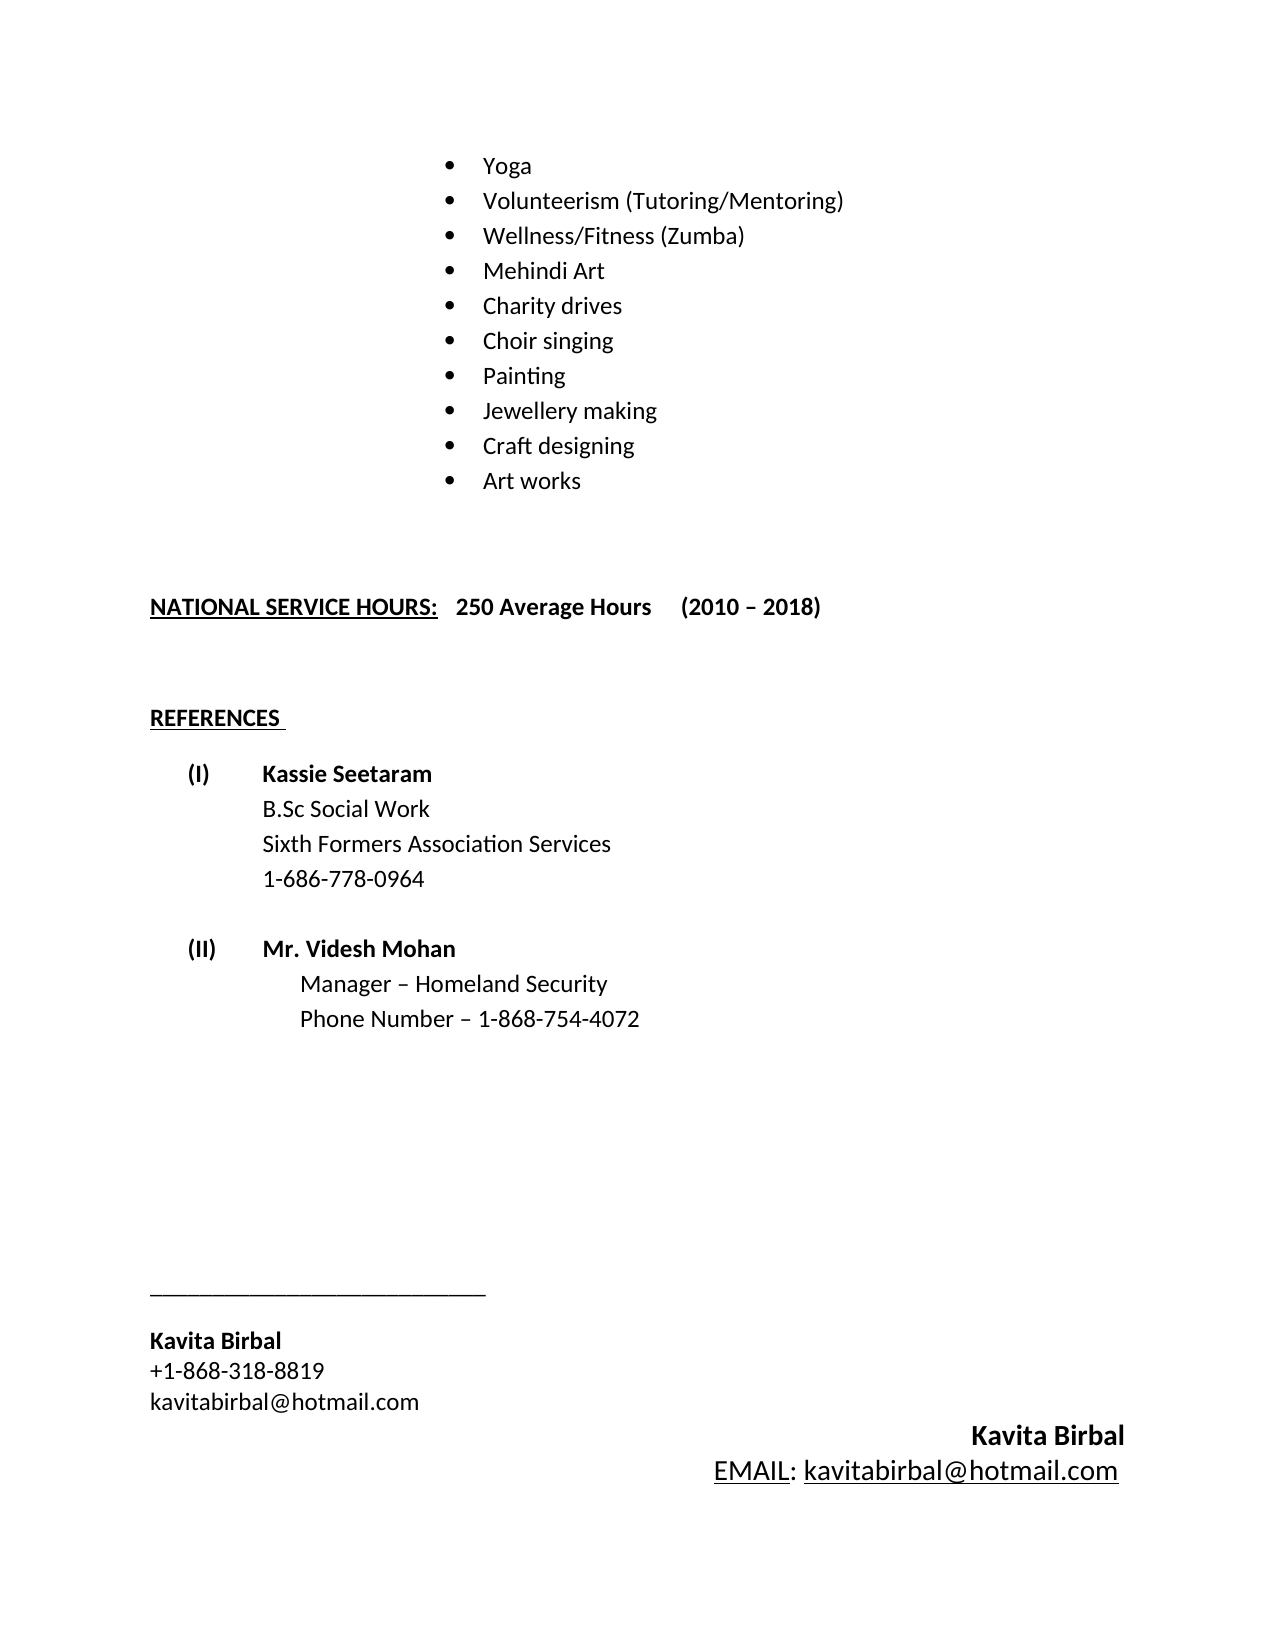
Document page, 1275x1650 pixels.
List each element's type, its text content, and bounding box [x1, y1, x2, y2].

list Mehindi Art [445, 255, 1125, 286]
list Mr. Videsh Mohan [187, 933, 1125, 964]
list Jewellery making [445, 395, 1125, 426]
list Craft designing [445, 430, 1125, 461]
list B.Sc Social Work [262, 793, 1125, 824]
text Kavita Birbal [150, 1417, 1125, 1452]
list Painting [445, 360, 1125, 391]
text Kavita Birbal [150, 1325, 1125, 1356]
list Phone Number – 1-868-754-4072 [225, 1003, 1125, 1034]
text REFERENCES [150, 702, 1125, 733]
list Charity drives [445, 290, 1125, 321]
list 1-686-778-0964 [262, 863, 1125, 894]
list Kassie Seetaram [187, 758, 1125, 789]
list Volunteerism (Tutoring/Mentoring) [445, 185, 1125, 216]
list Yoga [445, 150, 1125, 181]
text ___________________________ [150, 1269, 1125, 1300]
text NATIONAL SERVICE HOURS: 250 Average Hours (2010 – 2018) [150, 591, 1125, 621]
list Wellness/Fitness (Zumba) [445, 220, 1125, 251]
list Sixth Formers Association Services [262, 828, 1125, 859]
text kavitabirbal@hotmail.com [150, 1386, 1125, 1417]
text EMAIL: kavitabirbal@hotmail.com [150, 1452, 1125, 1488]
list Art works [445, 465, 1125, 496]
list Manager – Homeland Security [225, 968, 1125, 999]
text +1-868-318-8819 [150, 1356, 1125, 1386]
list Choir singing [445, 325, 1125, 356]
